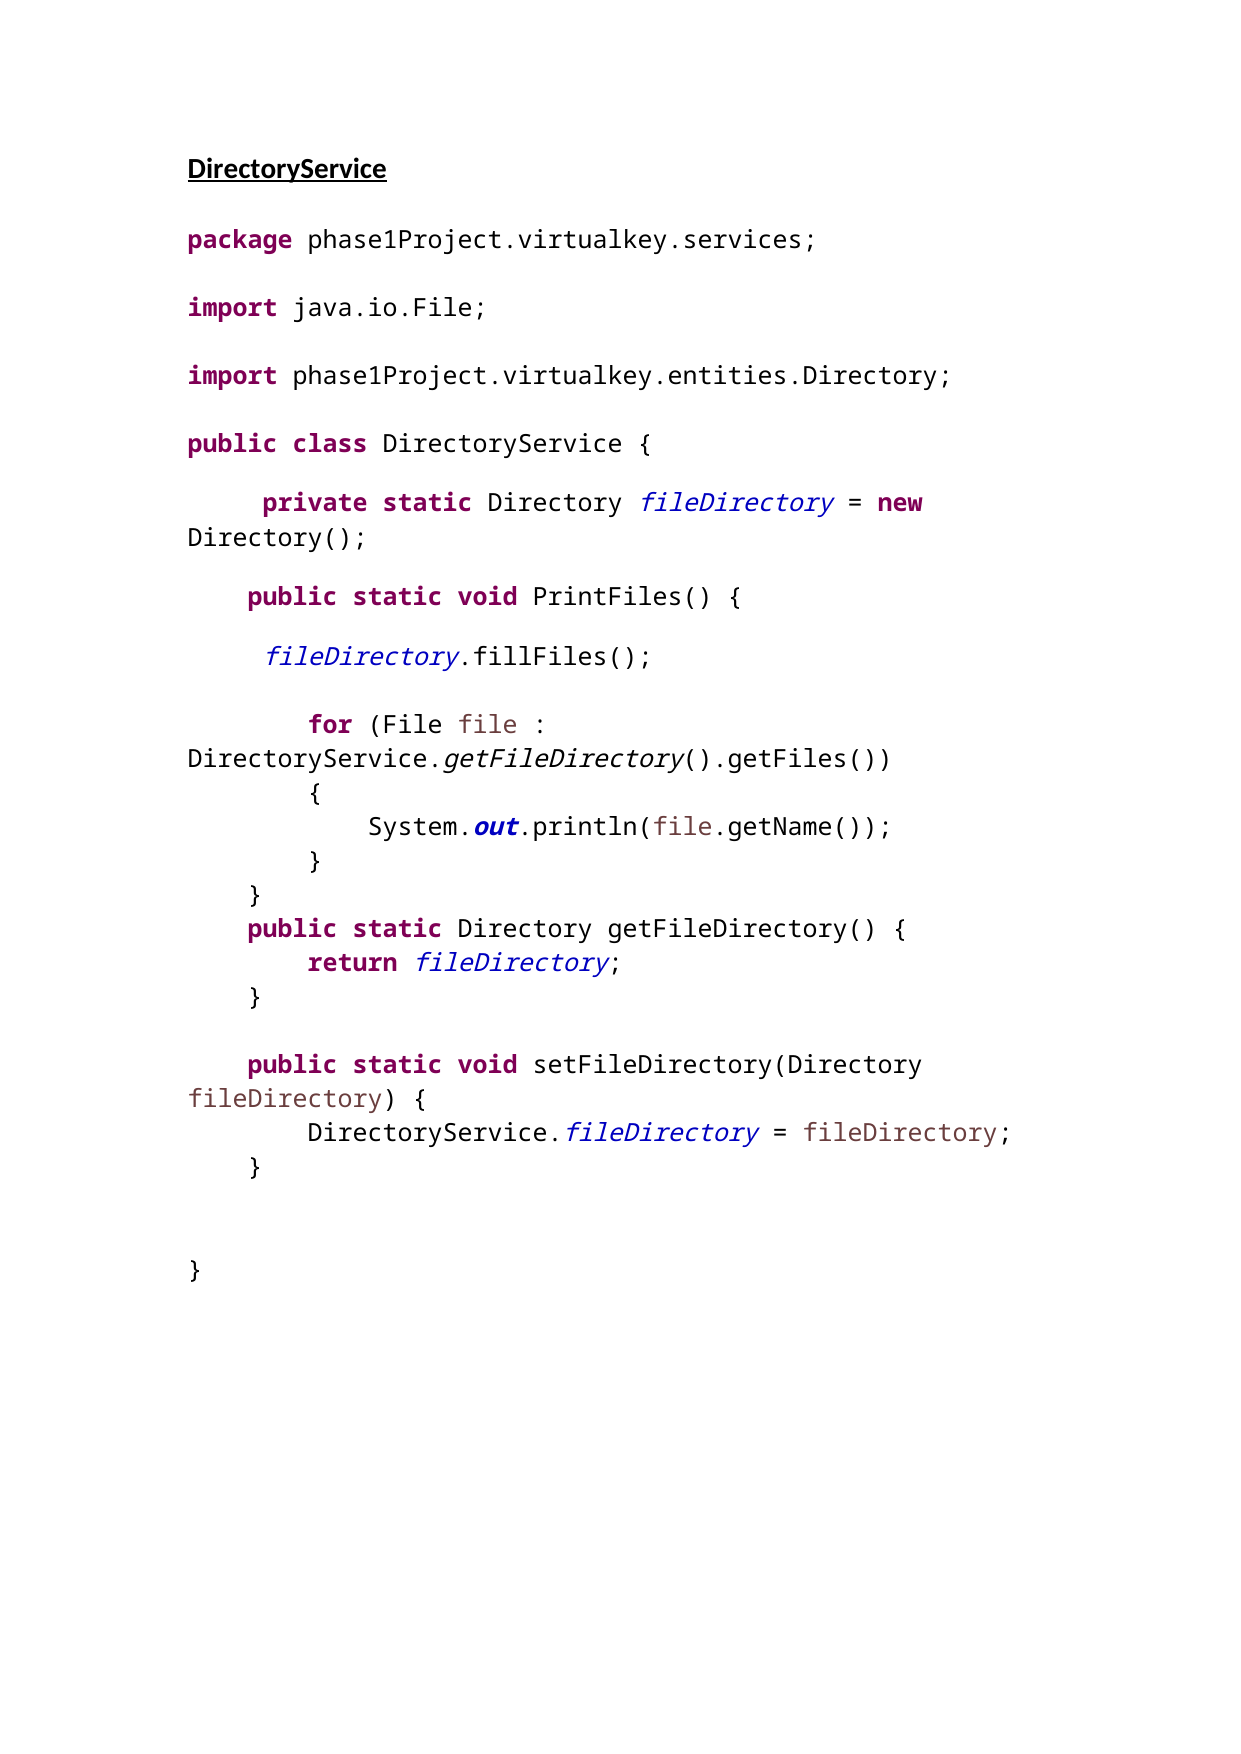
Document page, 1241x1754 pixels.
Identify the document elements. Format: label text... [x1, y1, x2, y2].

text public static void PrintFiles() { [187, 579, 1053, 613]
text } [187, 1149, 1053, 1183]
text } [187, 877, 1053, 911]
text } [187, 979, 1053, 1013]
text import java.io.File; [187, 289, 1053, 323]
text } [187, 1251, 1053, 1285]
text for (File file : DirectoryService.getFileDirectory().getFiles()) [187, 706, 1053, 774]
text package phase1Project.virtualkey.services; [187, 221, 1053, 255]
text import phase1Project.virtualkey.entities.Directory; [187, 357, 1053, 392]
text return fileDirectory; [187, 945, 1053, 979]
text { [187, 774, 1053, 808]
text DirectoryService.fileDirectory = fileDirectory; [187, 1115, 1053, 1149]
text public static Directory getFileDirectory() { [187, 911, 1053, 945]
text DirectoryService [187, 150, 1053, 186]
text } [187, 842, 1053, 877]
text public static void setFileDirectory(Directory fileDirectory) { [187, 1047, 1053, 1115]
text private static Directory fileDirectory = new Directory(); [187, 485, 1053, 553]
text public class DirectoryService { [187, 426, 1053, 460]
text System.out.println(file.getName()); [187, 808, 1053, 842]
text fileDirectory.fillFiles(); [187, 638, 1053, 672]
